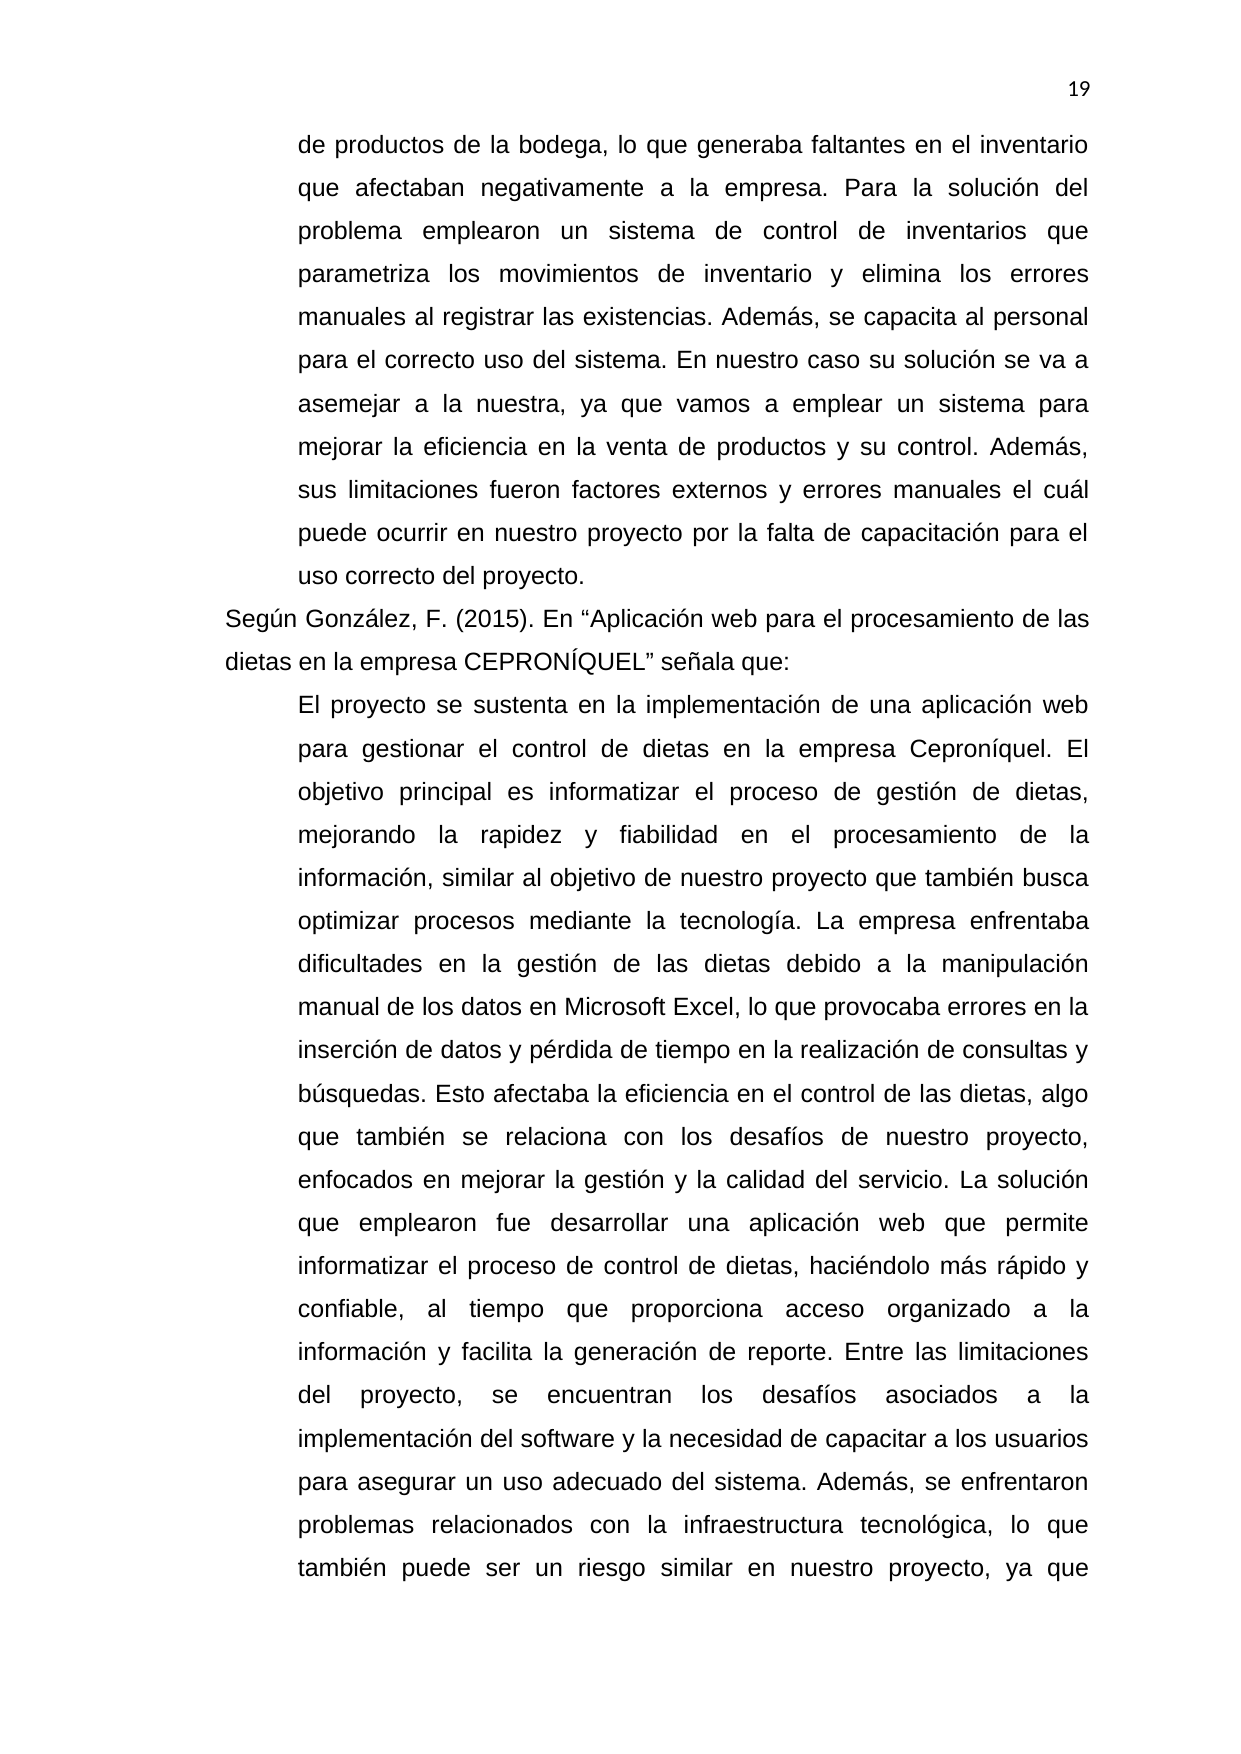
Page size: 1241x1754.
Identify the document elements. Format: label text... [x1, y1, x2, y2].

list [298, 690, 1090, 1582]
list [298, 130, 1090, 590]
list Según González, F. (2015). En “Aplicación web para el procesamiento de las dietas en la empresa CEPRONÍQUEL” señala que: [225, 604, 1090, 676]
